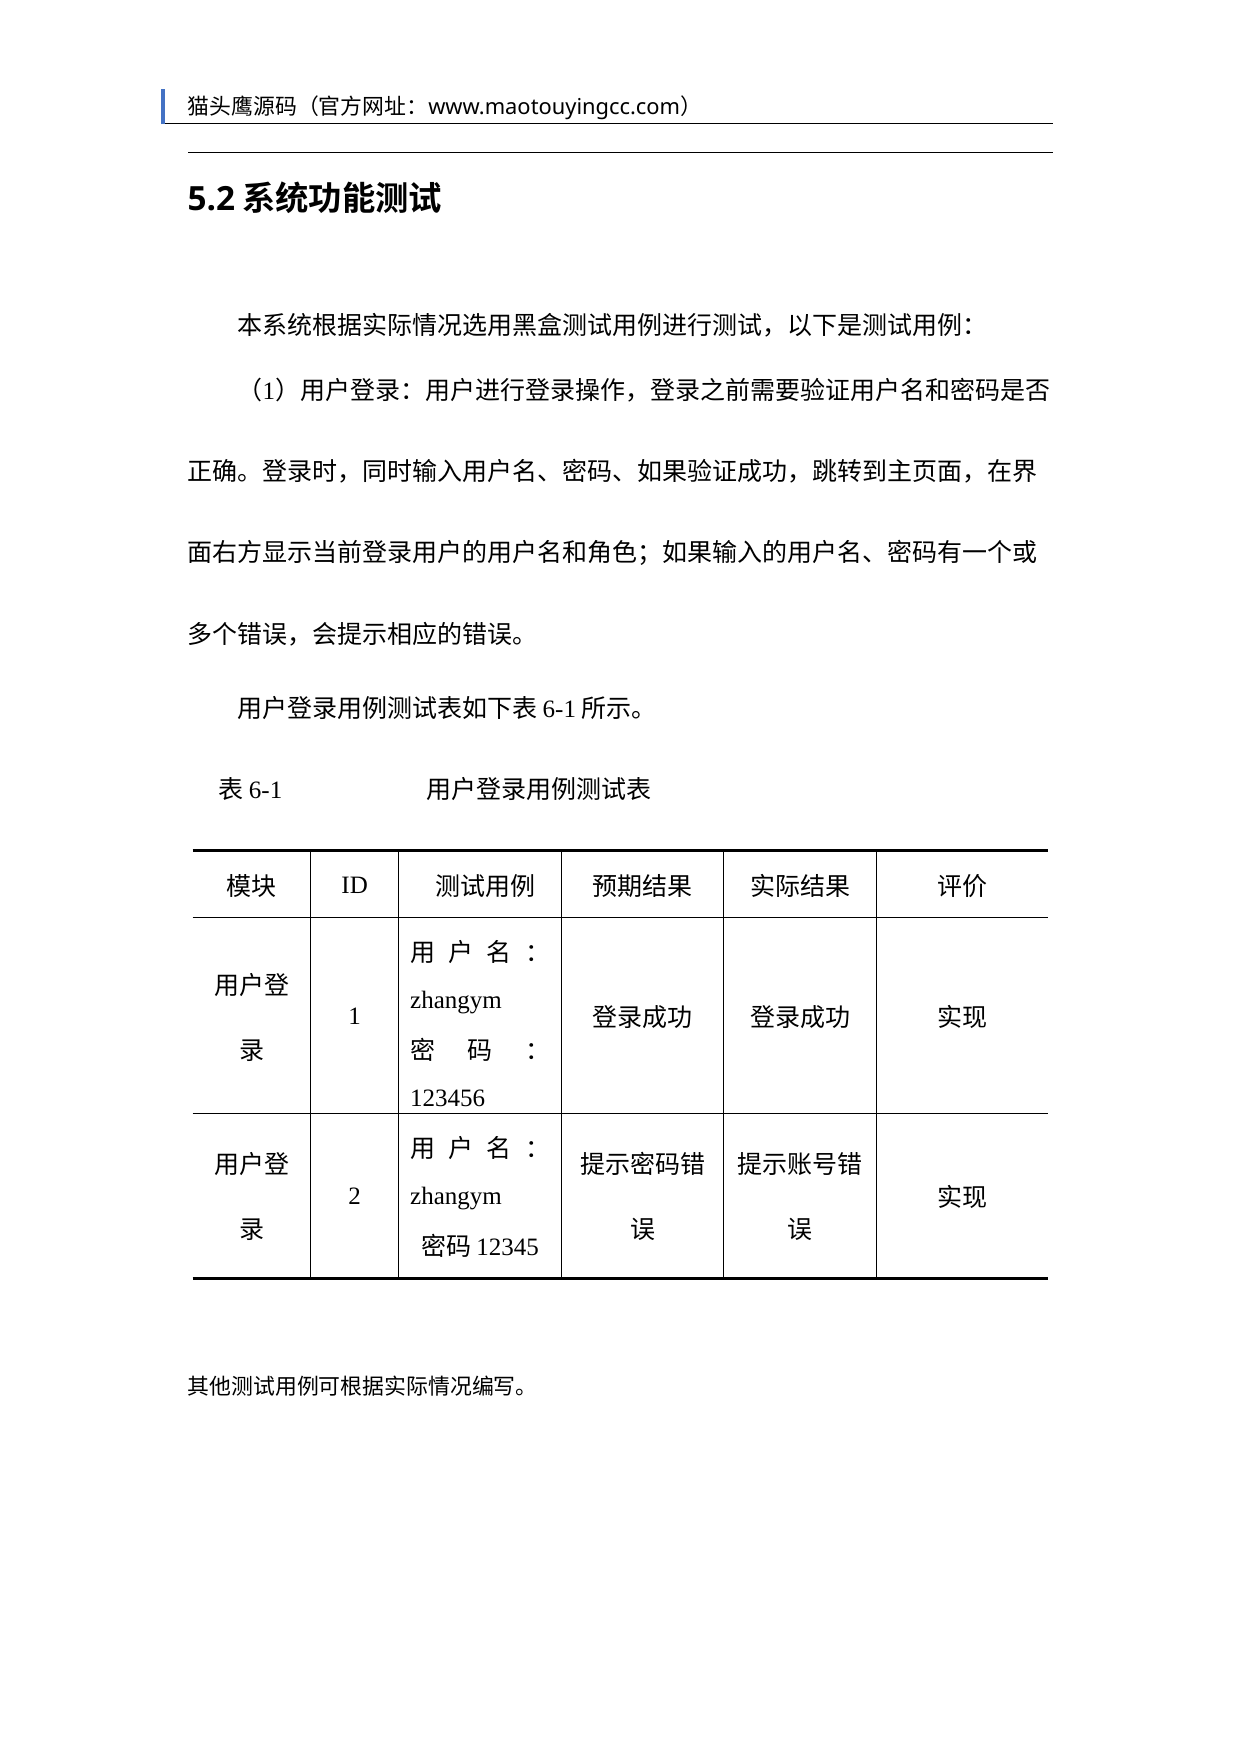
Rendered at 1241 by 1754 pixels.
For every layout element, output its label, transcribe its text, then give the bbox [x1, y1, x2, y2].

table_header 测试用例 [399, 852, 561, 917]
table_cell 登录成功 [562, 918, 723, 1113]
text （1）用户登录：用户进行登录操作，登录之前需要验证用户名和密码是否正确。登录时，同时输入用户名、密码、如果验证成功，跳转到主页面，在界面右方显示当前登录用户的用户名和角色；如果输入的用户名、密码有一个或多个错误，会提示相应的错误。 [187, 356, 1053, 665]
subtitle 5.2系统功能测试 [187, 163, 1053, 228]
table_cell 用户名：zhangym 密码：123456 [399, 918, 561, 1113]
table_cell 实现 [877, 918, 1047, 1113]
text 用户登录用例测试表如下表6-1所示。 [187, 674, 1053, 739]
table_cell 提示密码错误 [562, 1114, 723, 1277]
table_cell 实现 [877, 1114, 1047, 1277]
text 表6-1 用户登录用例测试表 [187, 755, 1053, 820]
text 本系统根据实际情况选用黑盒测试用例进行测试，以下是测试用例： [187, 291, 1053, 356]
table_header ID [311, 852, 398, 917]
table_header 评价 [877, 852, 1047, 917]
table_cell 1 [311, 918, 398, 1113]
table_cell 用户登录 [193, 1114, 310, 1277]
table_cell 用户登录 [193, 918, 310, 1113]
table_cell 2 [311, 1114, 398, 1277]
text 其他测试用例可根据实际情况编写。 [187, 1368, 1053, 1401]
table_header 实际结果 [724, 852, 876, 917]
table_cell 登录成功 [724, 918, 876, 1113]
table_cell 用户名：zhangym 密码12345 [399, 1114, 561, 1277]
table_cell 提示账号错误 [724, 1114, 876, 1277]
table_header 预期结果 [562, 852, 723, 917]
table_header 模块 [193, 852, 310, 917]
